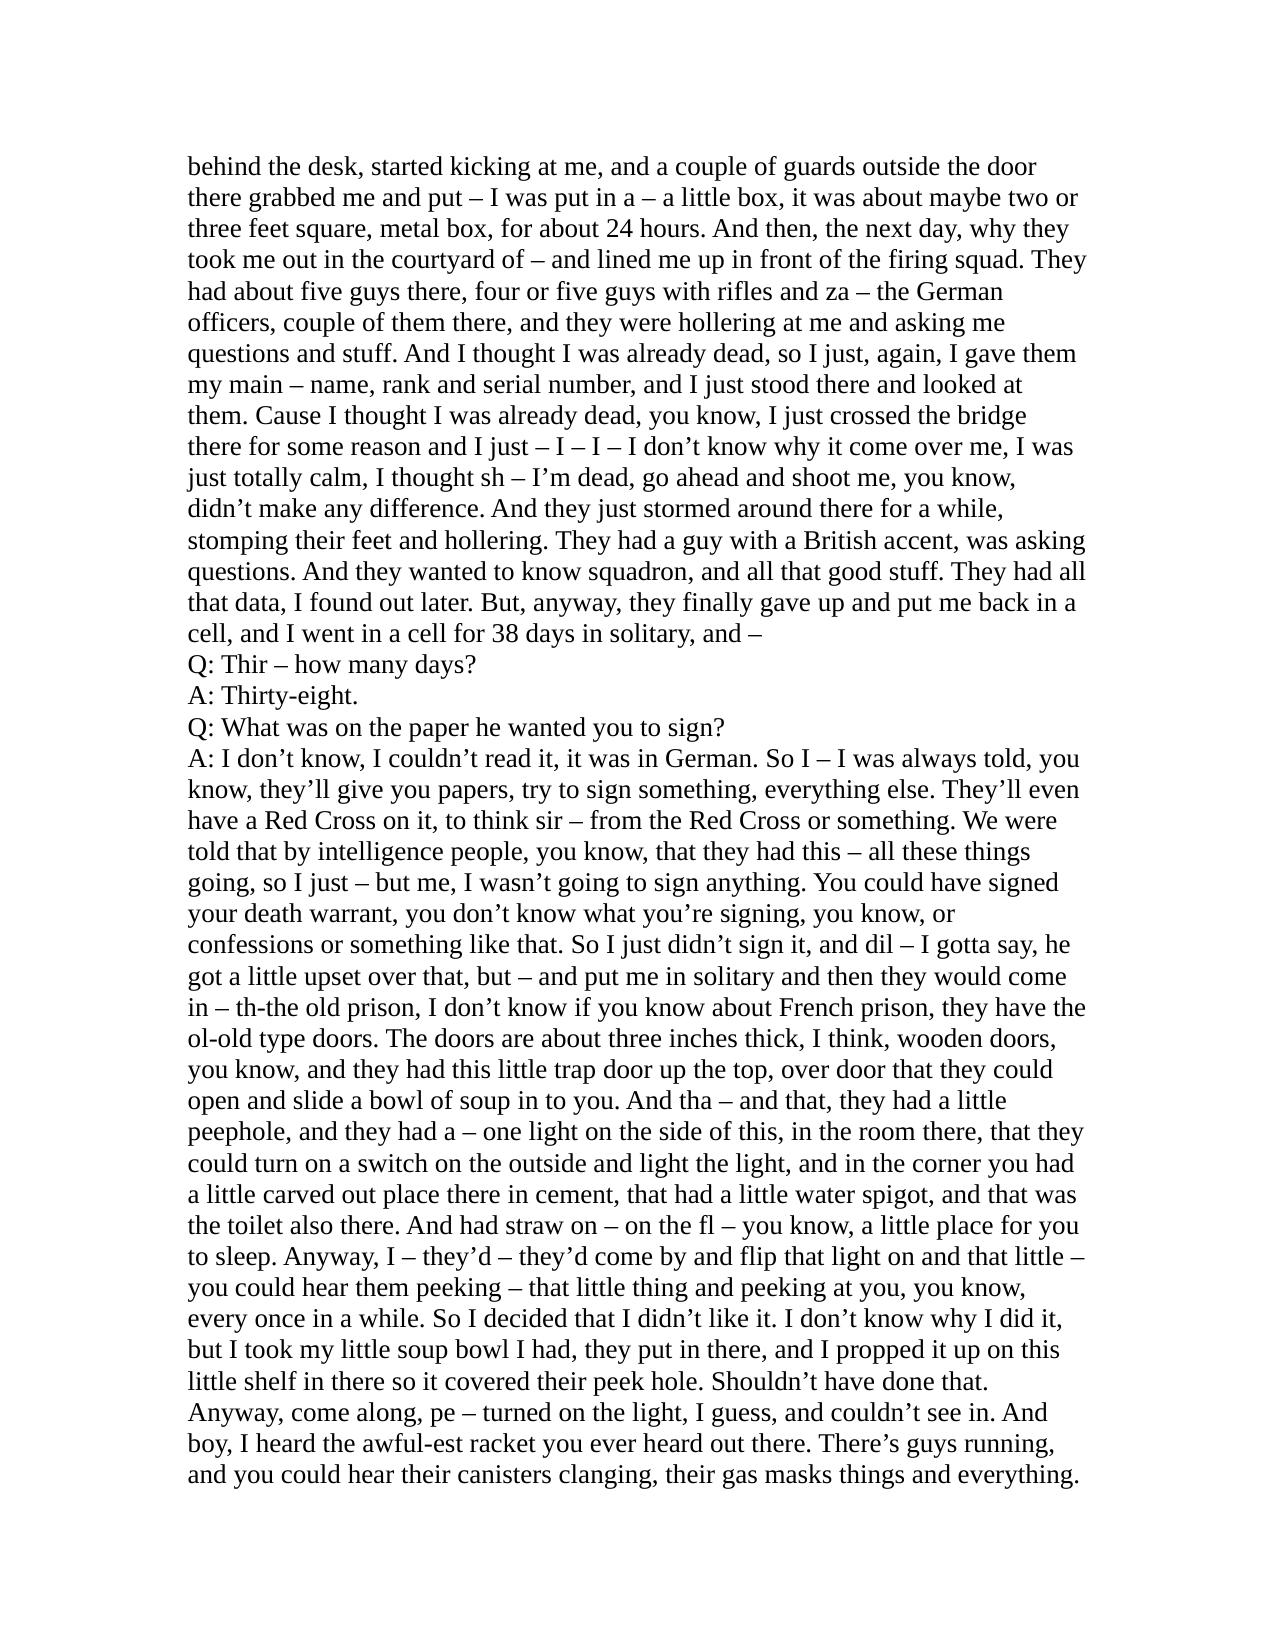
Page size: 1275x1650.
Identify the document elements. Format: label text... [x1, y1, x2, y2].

text Q: What was on the paper he wanted you to sign? [187, 742, 1087, 773]
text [187, 773, 1087, 1489]
text Q: Thir – how many days? [187, 679, 1087, 711]
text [187, 150, 1087, 679]
text A: Thirty-eight. [187, 711, 1087, 742]
